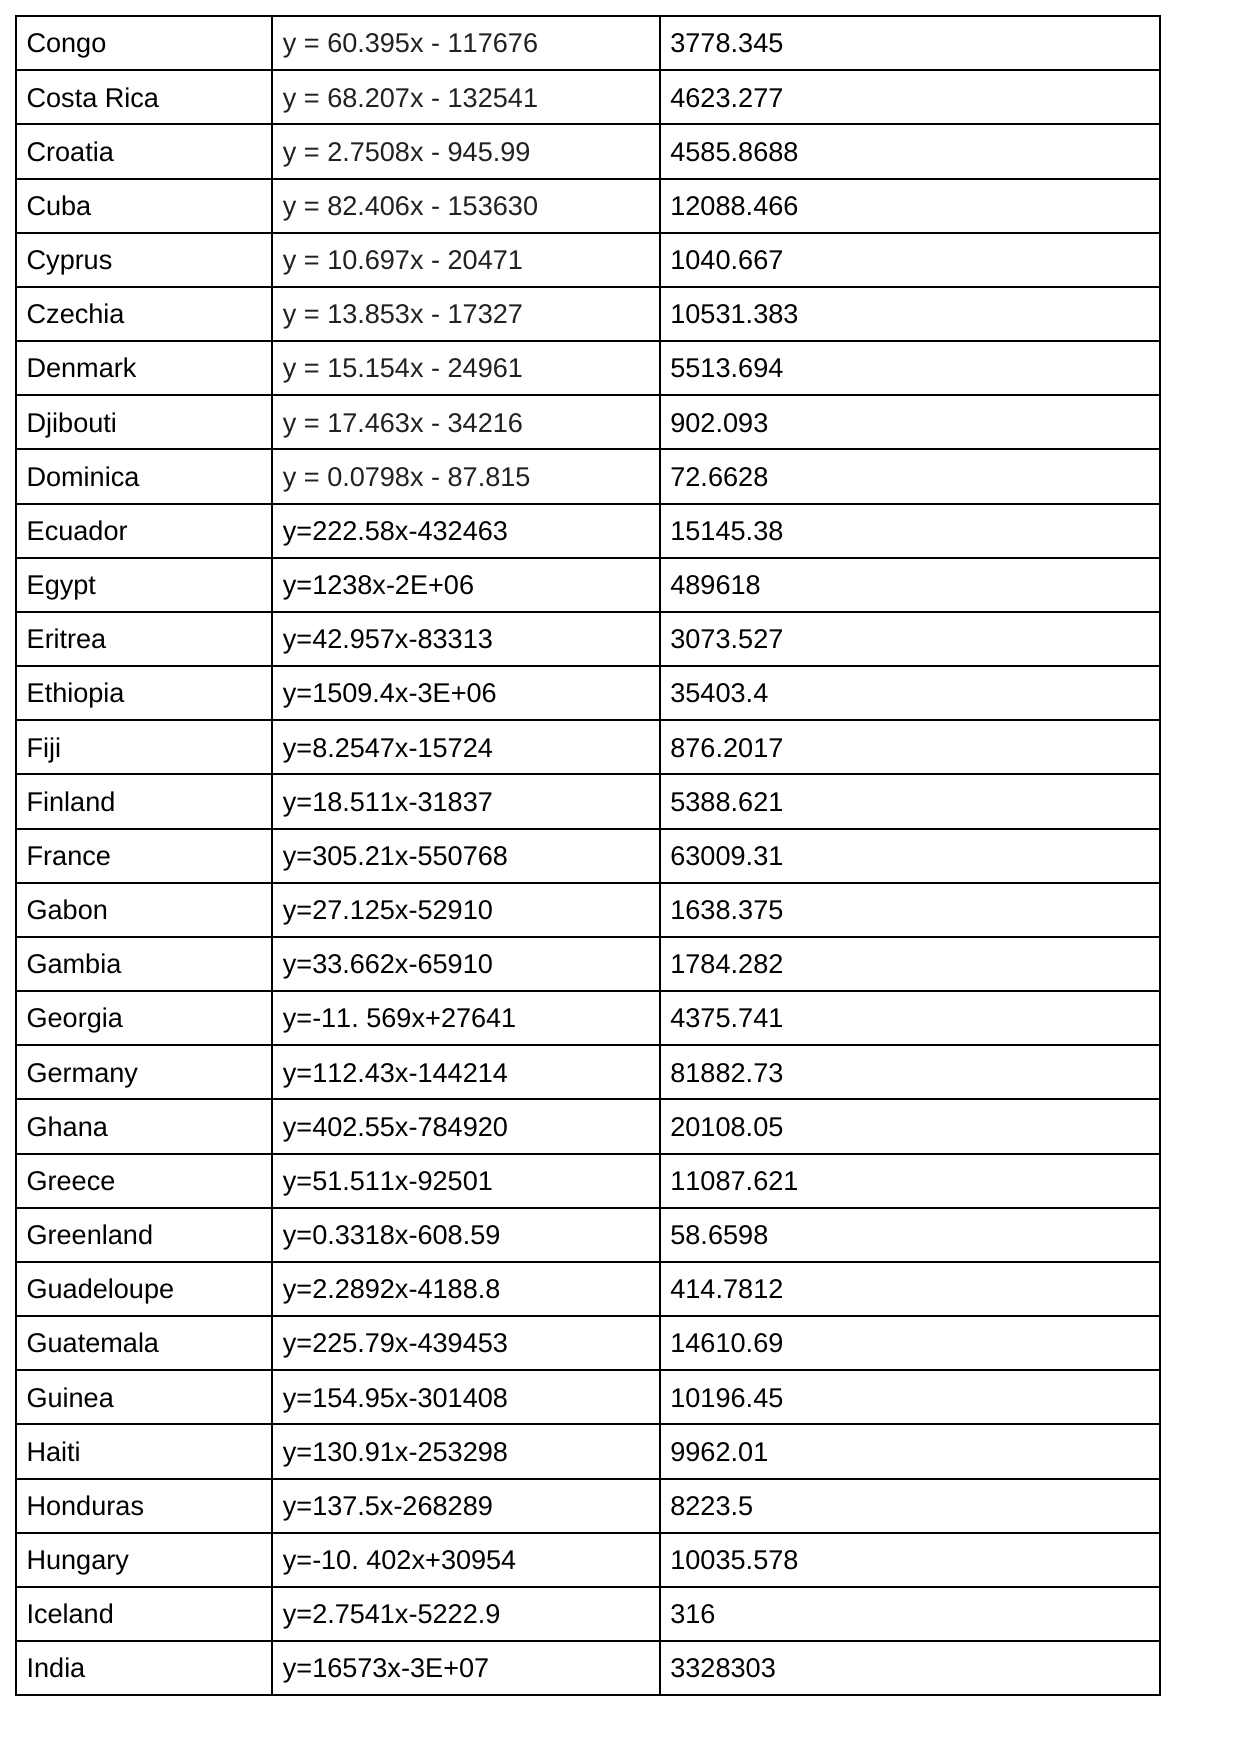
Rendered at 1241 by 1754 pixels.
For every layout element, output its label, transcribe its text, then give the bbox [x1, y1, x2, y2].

table_cell 4375.741 [661, 992, 1159, 1044]
table_cell Egypt [17, 559, 271, 611]
table_cell India [17, 1642, 271, 1694]
table_cell y=222.58x-432463 [273, 505, 659, 557]
table_cell y=51.511x-92501 [273, 1155, 659, 1207]
table_cell y=2.2892x-4188.8 [273, 1263, 659, 1315]
table_cell 8223.5 [661, 1480, 1159, 1532]
table_cell Ghana [17, 1100, 271, 1152]
table_cell y=2.7541x-5222.9 [273, 1588, 659, 1640]
table_cell y=18.511x-31837 [273, 775, 659, 827]
table_cell y=16573x-3E+07 [273, 1642, 659, 1694]
table_cell y=42.957x-83313 [273, 613, 659, 665]
table_cell y = 15.154x - 24961 [273, 342, 659, 394]
table_cell y = 82.406x - 153630 [273, 180, 659, 232]
table_cell Ecuador [17, 505, 271, 557]
table_cell Honduras [17, 1480, 271, 1532]
table_cell Germany [17, 1046, 271, 1098]
table_cell y=154.95x-301408 [273, 1371, 659, 1423]
table_cell 876.2017 [661, 721, 1159, 773]
table_cell 10531.383 [661, 288, 1159, 340]
table_cell 10035.578 [661, 1534, 1159, 1586]
table_cell Greenland [17, 1209, 271, 1261]
table_cell y=-10. 402x+30954 [273, 1534, 659, 1586]
table_cell Georgia [17, 992, 271, 1044]
table_cell y=112.43x-144214 [273, 1046, 659, 1098]
table_cell Cuba [17, 180, 271, 232]
table_cell Costa Rica [17, 71, 271, 123]
table_cell y = 0.0798x - 87.815 [273, 450, 659, 502]
table_cell y=137.5x-268289 [273, 1480, 659, 1532]
table_cell 4623.277 [661, 71, 1159, 123]
table_cell 14610.69 [661, 1317, 1159, 1369]
table_cell Fiji [17, 721, 271, 773]
table_cell Czechia [17, 288, 271, 340]
table_cell 3073.527 [661, 613, 1159, 665]
table_cell 12088.466 [661, 180, 1159, 232]
table_cell 15145.38 [661, 505, 1159, 557]
table_cell Denmark [17, 342, 271, 394]
table_cell 1784.282 [661, 938, 1159, 990]
table_cell Croatia [17, 125, 271, 177]
table_cell Hungary [17, 1534, 271, 1586]
table_cell 316 [661, 1588, 1159, 1640]
table_cell 11087.621 [661, 1155, 1159, 1207]
table_cell 3328303 [661, 1642, 1159, 1694]
table_cell 20108.05 [661, 1100, 1159, 1152]
table_cell 9962.01 [661, 1425, 1159, 1477]
table_cell 902.093 [661, 396, 1159, 448]
table_cell France [17, 830, 271, 882]
table_cell y=-11. 569x+27641 [273, 992, 659, 1044]
table_cell Guatemala [17, 1317, 271, 1369]
table_cell y = 10.697x - 20471 [273, 234, 659, 286]
table_cell 414.7812 [661, 1263, 1159, 1315]
table_cell 81882.73 [661, 1046, 1159, 1098]
table_cell 5388.621 [661, 775, 1159, 827]
table_cell y = 68.207x - 132541 [273, 71, 659, 123]
table_cell Cyprus [17, 234, 271, 286]
table_cell Guadeloupe [17, 1263, 271, 1315]
table_cell y = 17.463x - 34216 [273, 396, 659, 448]
table_cell 58.6598 [661, 1209, 1159, 1261]
table_cell y=8.2547x-15724 [273, 721, 659, 773]
table_cell 5513.694 [661, 342, 1159, 394]
table_cell 35403.4 [661, 667, 1159, 719]
table_cell Guinea [17, 1371, 271, 1423]
table_cell 10196.45 [661, 1371, 1159, 1423]
table_cell Greece [17, 1155, 271, 1207]
table_cell y=1509.4x-3E+06 [273, 667, 659, 719]
table_cell 63009.31 [661, 830, 1159, 882]
table_cell y=1238x-2E+06 [273, 559, 659, 611]
table_cell y=0.3318x-608.59 [273, 1209, 659, 1261]
table_cell 489618 [661, 559, 1159, 611]
table_cell y=225.79x-439453 [273, 1317, 659, 1369]
table_cell Djibouti [17, 396, 271, 448]
table_cell y=33.662x-65910 [273, 938, 659, 990]
table_cell 1040.667 [661, 234, 1159, 286]
table_cell Haiti [17, 1425, 271, 1477]
table_cell y=130.91x-253298 [273, 1425, 659, 1477]
table_cell y = 60.395x - 117676 [273, 17, 659, 69]
table_cell 3778.345 [661, 17, 1159, 69]
table_cell Congo [17, 17, 271, 69]
table_cell Finland [17, 775, 271, 827]
table_cell 4585.8688 [661, 125, 1159, 177]
table_cell Dominica [17, 450, 271, 502]
table_cell 72.6628 [661, 450, 1159, 502]
table_cell Gambia [17, 938, 271, 990]
table_cell 1638.375 [661, 884, 1159, 936]
table_cell Gabon [17, 884, 271, 936]
table_cell y=305.21x-550768 [273, 830, 659, 882]
table_cell Iceland [17, 1588, 271, 1640]
table_cell y = 13.853x - 17327 [273, 288, 659, 340]
table_cell y=27.125x-52910 [273, 884, 659, 936]
table_cell Eritrea [17, 613, 271, 665]
table_cell y=402.55x-784920 [273, 1100, 659, 1152]
table_cell y = 2.7508x - 945.99 [273, 125, 659, 177]
table_cell Ethiopia [17, 667, 271, 719]
